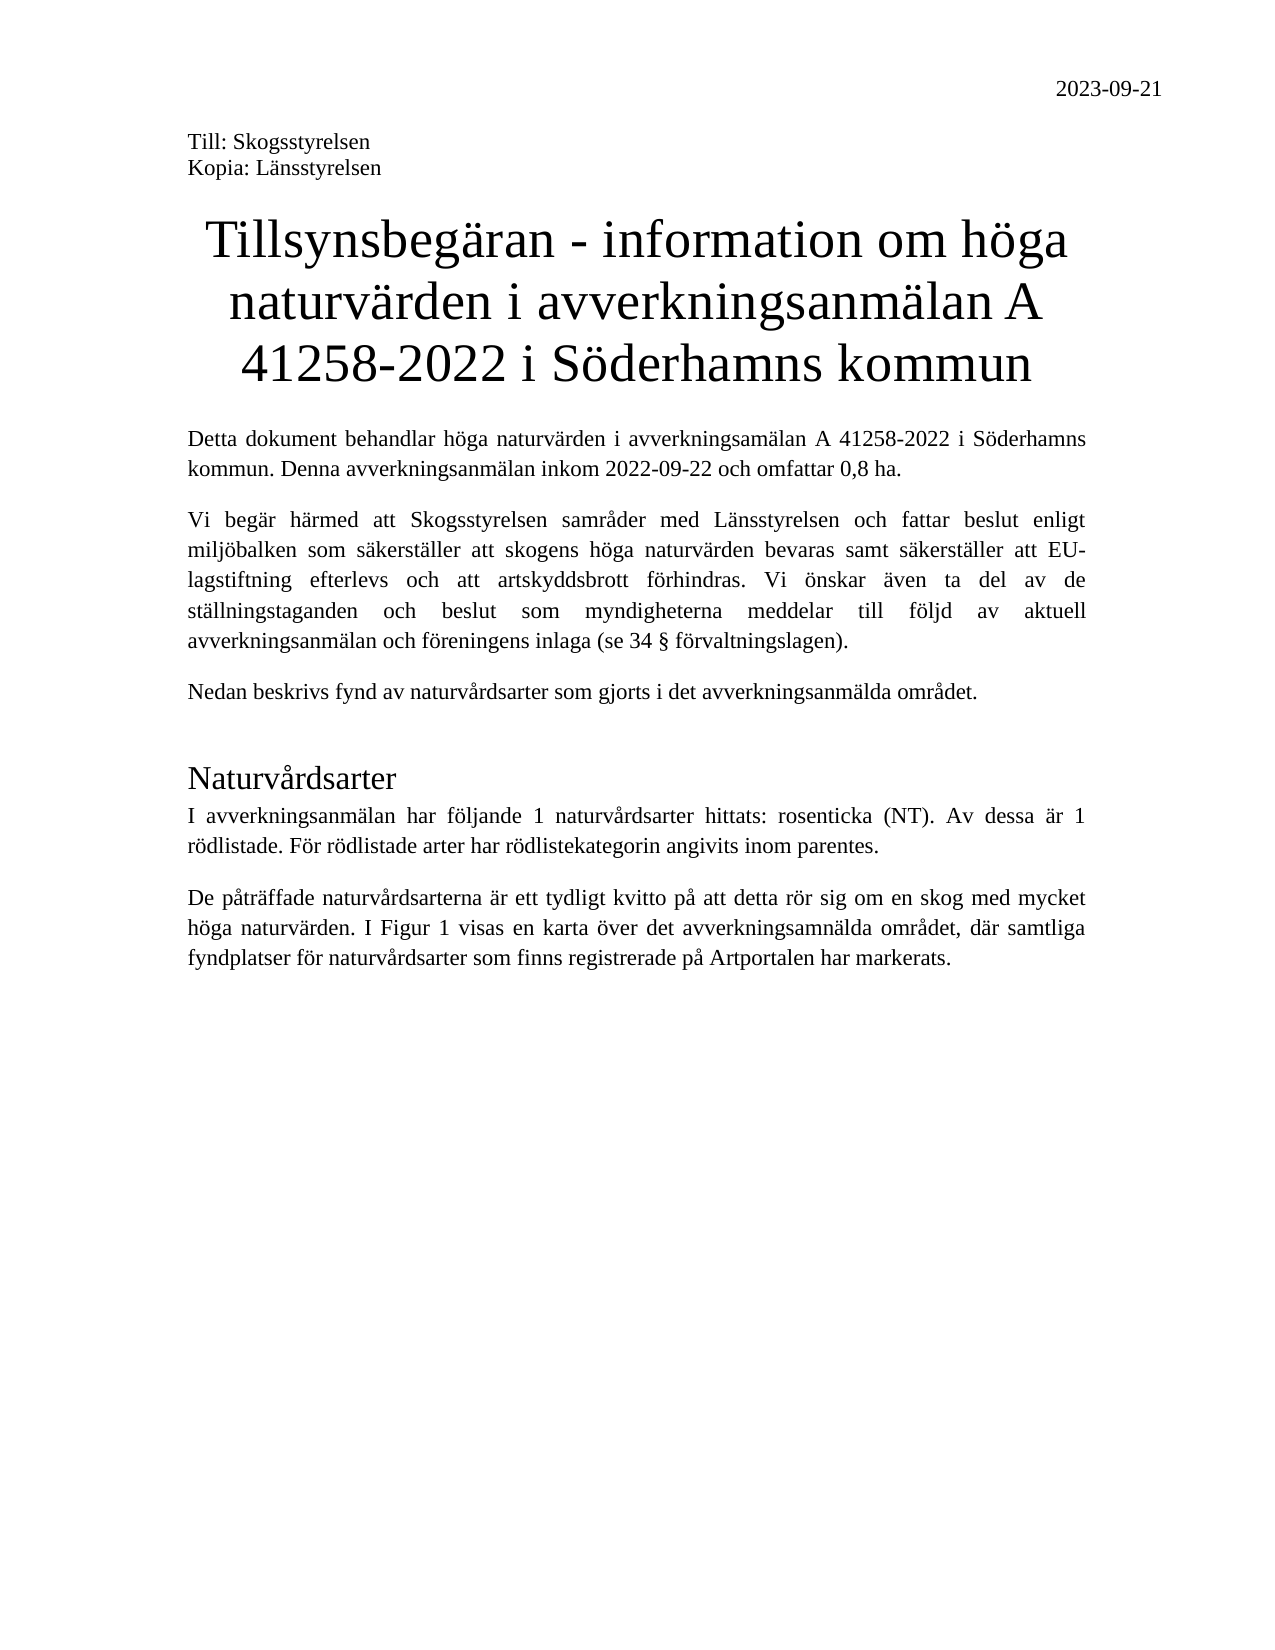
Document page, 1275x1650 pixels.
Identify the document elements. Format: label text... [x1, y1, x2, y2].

text Detta dokument behandlar höga naturvärden i avverkningsamälan A 41258-2022 i Söderhamns kommun. Denna avverkningsanmälan inkom 2022-09-22 och omfattar 0,8 ha. [187, 425, 1087, 481]
text Vi begär härmed att Skogsstyrelsen samråder med Länsstyrelsen och fattar beslut enligt miljöbalken som säkerställer att skogens höga naturvärden bevaras samt säkerställer att EU-lagstiftning efterlevs och att artskyddsbrott förhindras. Vi önskar även ta del av de ställningstaganden och beslut som myndigheterna meddelar till följd av aktuell avverkningsanmälan och föreningens inlaga (se 34 § förvaltningslagen). [187, 506, 1087, 653]
text De påträffade naturvårdsarterna är ett tydligt kvitto på att detta rör sig om en skog med mycket höga naturvärden. I Figur 1 visas en karta över det avverkningsamnälda området, där samtliga fyndplatser för naturvårdsarter som finns registrerade på Artportalen har markerats. [187, 883, 1087, 970]
title Tillsynsbegäran - information om höga naturvärden i avverkningsanmälan A 41258-2022 i Söderhamns kommun [187, 207, 1087, 394]
text I avverkningsanmälan har följande 1 naturvårdsarter hittats: rosenticka (NT). Av dessa är 1 rödlistade. För rödlistade arter har rödlistekategorin angivits inom parentes. [187, 802, 1087, 859]
subtitle Naturvårdsarter [187, 758, 1087, 797]
text Nedan beskrivs fynd av naturvårdsarter som gjorts i det avverkningsanmälda området. [187, 678, 1087, 704]
